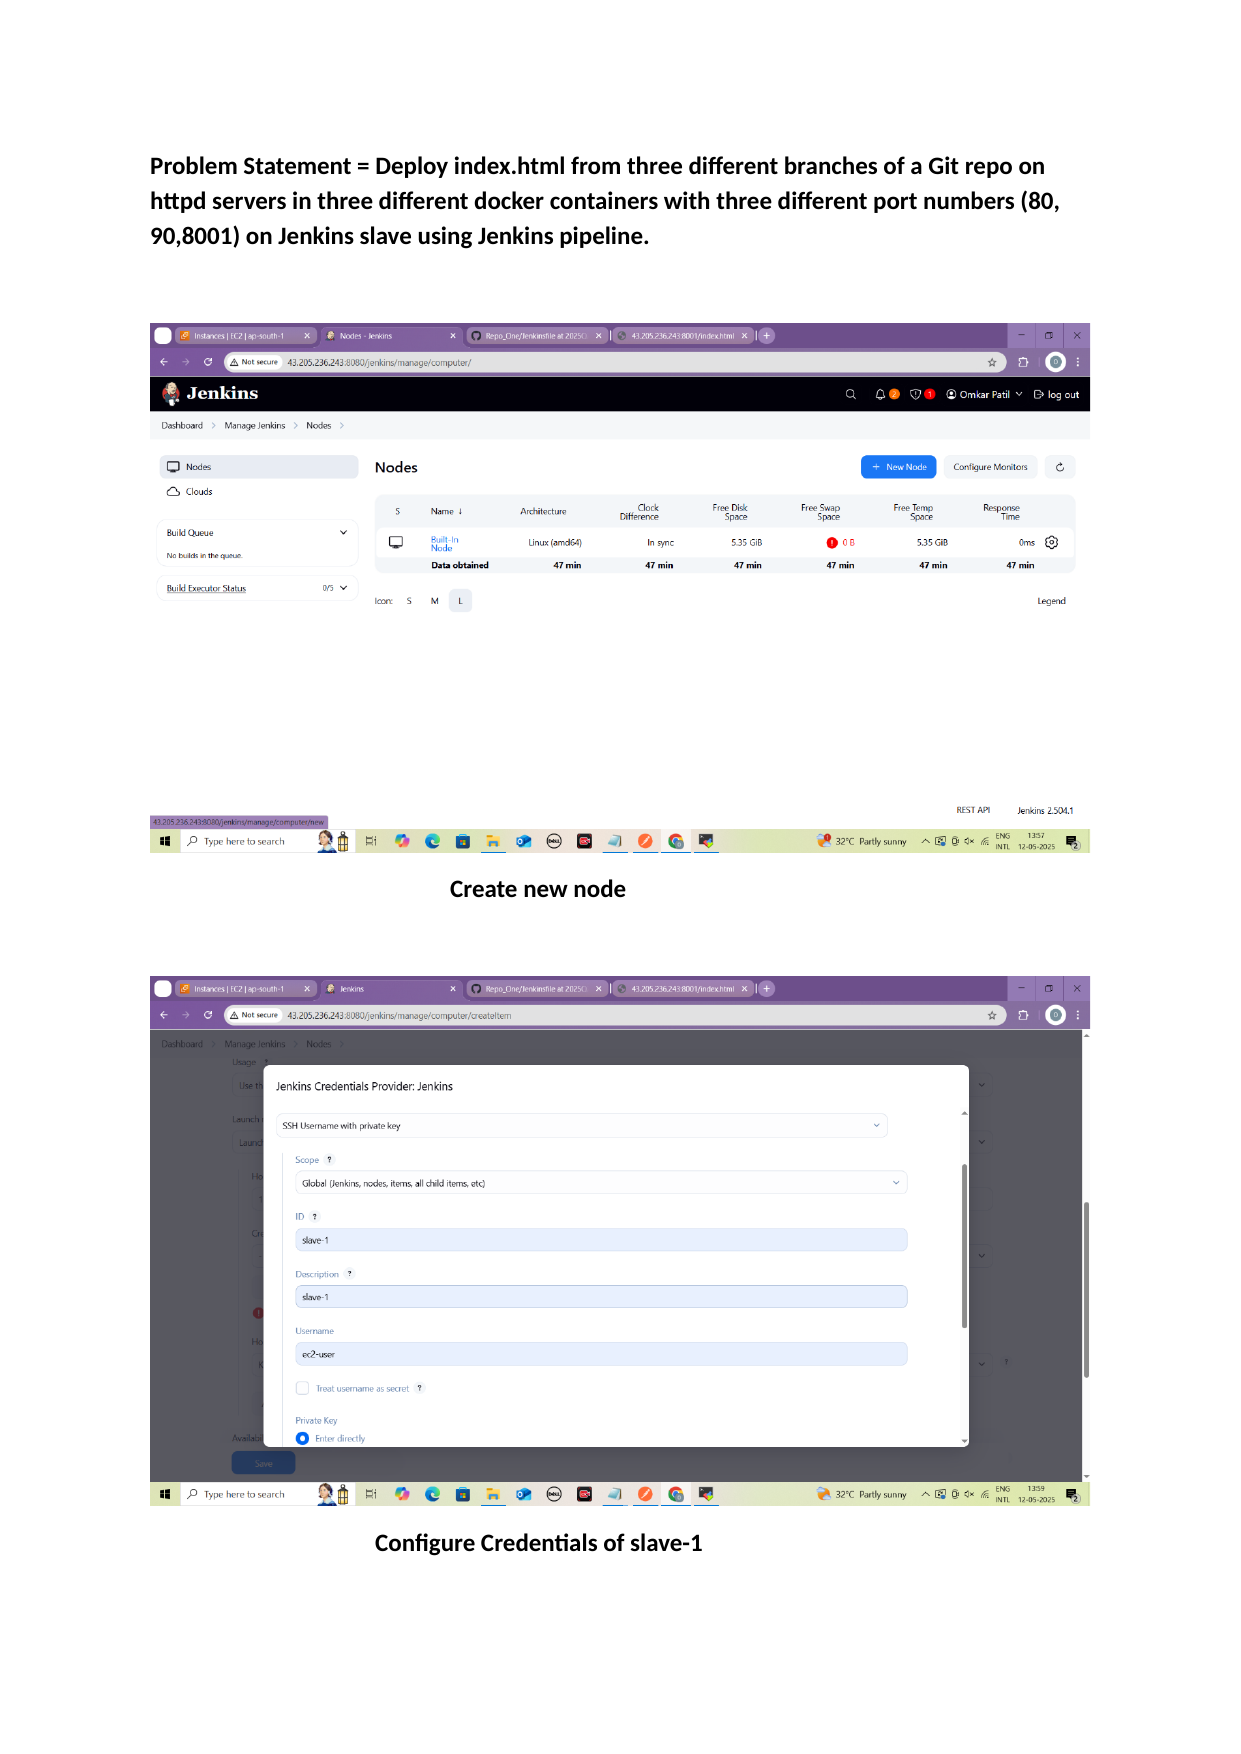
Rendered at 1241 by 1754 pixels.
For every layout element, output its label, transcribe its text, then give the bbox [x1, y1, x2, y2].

text Configure Credentials of slave-1 [150, 1527, 1090, 1557]
text Problem Statement = Deploy index.html from three different branches of a Git repo on httpd servers in three different docker containers with three different port numbers (80, 90,8001) on Jenkins slave using Jenkins pipeline. [150, 150, 1090, 251]
text Create new node [150, 873, 1090, 904]
picture [150, 976, 1091, 1506]
picture [150, 323, 1091, 853]
